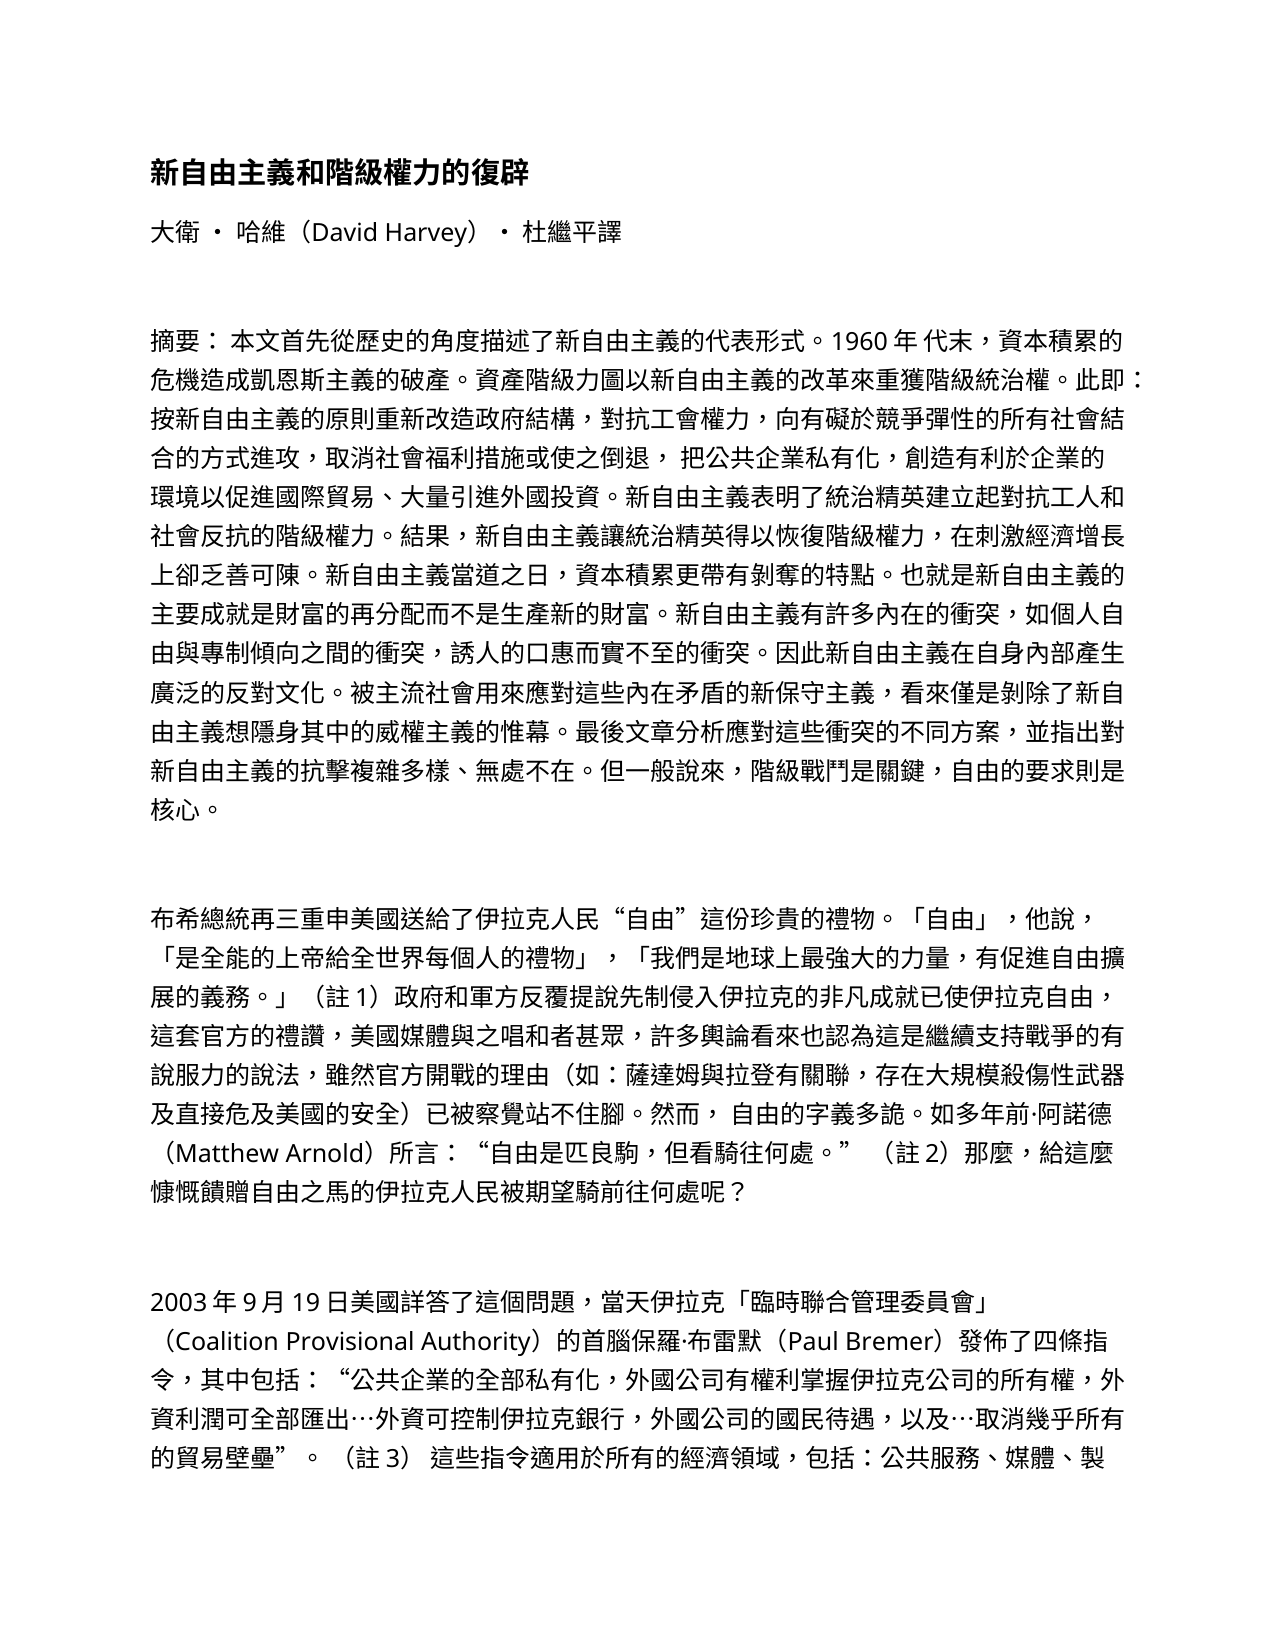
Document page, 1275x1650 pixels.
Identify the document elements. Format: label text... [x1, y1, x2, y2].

text 大衛 • 哈維（David Harvey）‧ 杜繼平譯 [150, 212, 1125, 248]
text 布希總統再三重申美國送給了伊拉克人民“自由”這份珍貴的禮物。「自由」，他說，「是全能的上帝給全世界每個人的禮物」，「我們是地球上最強大的力量，有促進自由擴展的義務。」（註1）政府和軍方反覆提說先制侵入伊拉克的非凡成就已使伊拉克自由，這套官方的禮讚，美國媒體與之唱和者甚眾，許多輿論看來也認為這是繼續支持戰爭的有說服力的說法，雖然官方開戰的理由（如：薩達姆與拉登有關聯，存在大規模殺傷性武器及直接危及美國的安全）已被察覺站不住腳。然而， 自由的字義多詭。如多年前·阿諾德（Matthew Arnold）所言：“自由是匹良駒，但看騎往何處。” （註2）那麼，給這麼慷慨饋贈自由之馬的伊拉克人民被期望騎前往何處呢？ [150, 899, 1125, 1209]
text 新自由主義和階級權力的復辟 [150, 150, 1125, 192]
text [150, 1282, 1125, 1474]
text 摘要： 本文首先從歷史的角度描述了新自由主義的代表形式。1960年 代末，資本積累的危機造成凱恩斯主義的破產。資產階級力圖以新自由主義的改革來重獲階級統治權。此即：按新自由主義的原則重新改造政府結構，對抗工會權力，向有礙於競爭彈性的所有社會結合的方式進攻，取消社會福利措施或使之倒退， 把公共企業私有化，創造有利於企業的環境以促進國際貿易、大量引進外國投資。新自由主義表明了統治精英建立起對抗工人和社會反抗的階級權力。結果，新自由主義讓統治精英得以恢復階級權力，在刺激經濟增長上卻乏善可陳。新自由主義當道之日，資本積累更帶有剝奪的特點。也就是新自由主義的主要成就是財富的再分配而不是生產新的財富。新自由主義有許多內在的衝突，如個人自由與專制傾向之間的衝突，誘人的口惠而實不至的衝突。因此新自由主義在自身內部產生廣泛的反對文化。被主流社會用來應對這些內在矛盾的新保守主義，看來僅是剝除了新自由主義想隱身其中的威權主義的惟幕。最後文章分析應對這些衝突的不同方案，並指出對新自由主義的抗擊複雜多樣、無處不在。但一般說來，階級戰鬥是關鍵，自由的要求則是核心。 [150, 321, 1125, 826]
